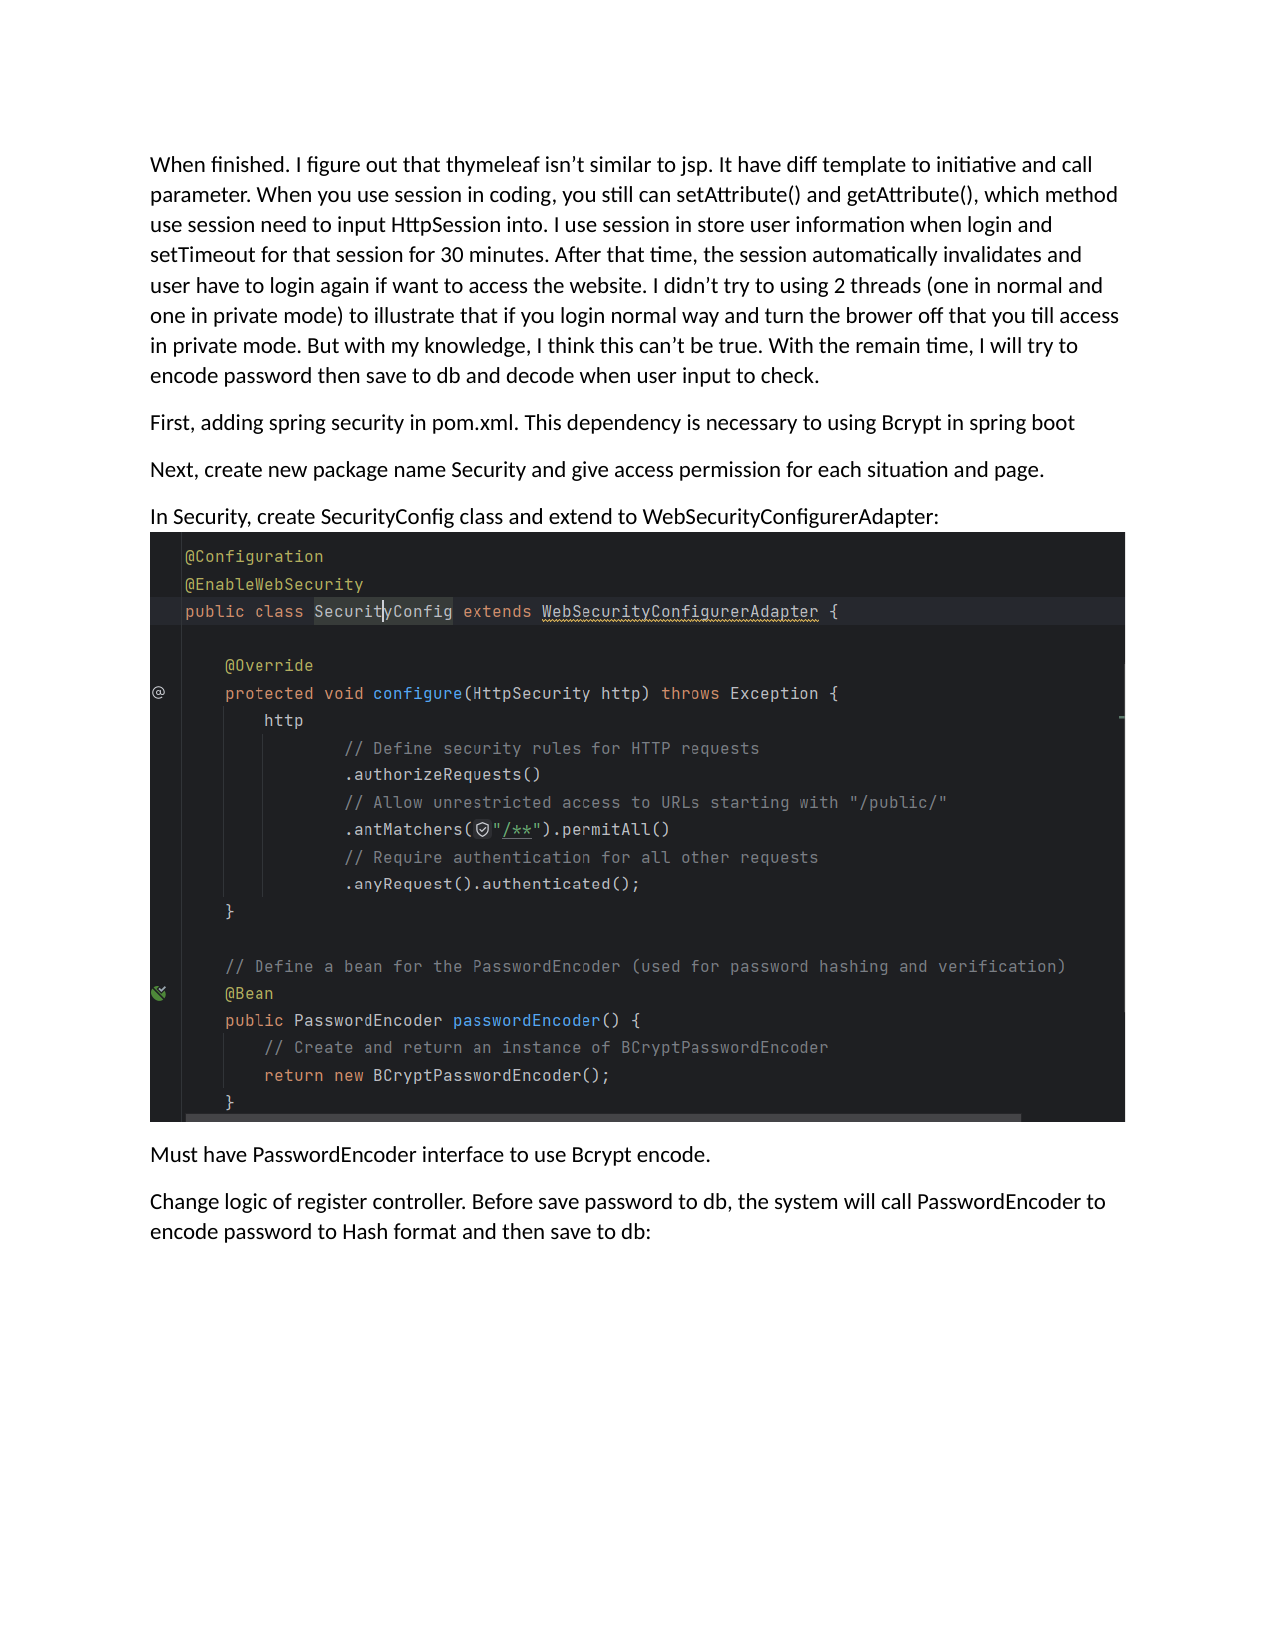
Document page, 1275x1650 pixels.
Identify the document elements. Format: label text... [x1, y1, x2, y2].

picture [150, 532, 1125, 1122]
text First, adding spring security in pom.xml. This dependency is necessary to using Bcrypt in spring boot [150, 408, 1125, 436]
text Must have PasswordEncoder interface to use Bcrypt encode. [150, 1140, 1125, 1168]
text Next, create new package name Security and give access permission for each situation and page. [150, 455, 1125, 483]
text Change logic of register controller. Before save password to db, the system will call PasswordEncoder to encode password to Hash format and then save to db: [150, 1187, 1125, 1245]
text In Security, create SecurityConfig class and extend to WebSecurityConfigurerAdapter: [150, 502, 1125, 532]
text When finished. I figure out that thymeleaf isn’t similar to jsp. It have diff template to initiative and call parameter. When you use session in coding, you still can setAttribute() and getAttribute(), which method use session need to input HttpSession into. I use session in store user information when login and setTimeout for that session for 30 minutes. After that time, the session automatically invalidates and user have to login again if want to access the website. I didn’t try to using 2 threads (one in normal and one in private mode) to illustrate that if you login normal way and turn the brower off that you till access in private mode. But with my knowledge, I think this can’t be true. With the remain time, I will try to encode password then save to db and decode when user input to check. [150, 150, 1125, 389]
